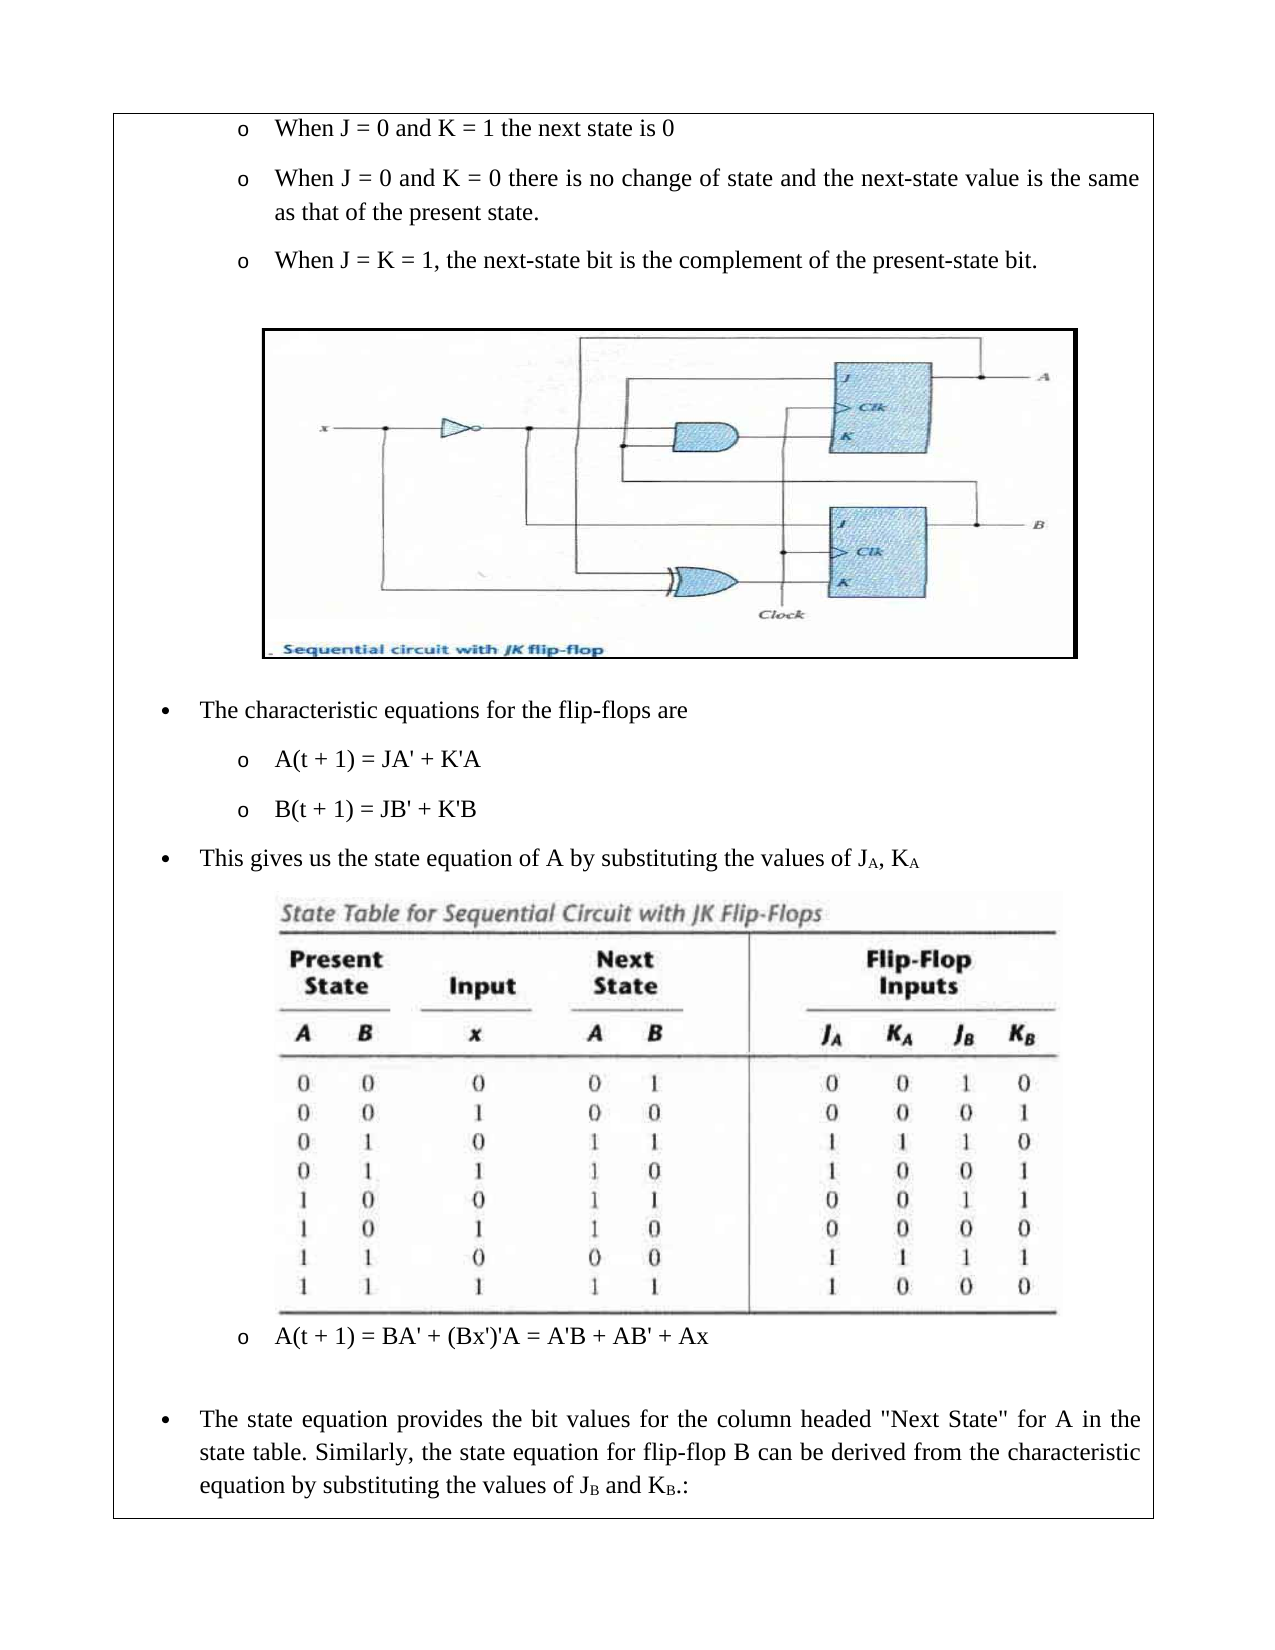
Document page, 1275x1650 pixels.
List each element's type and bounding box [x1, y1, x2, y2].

picture [261, 328, 1080, 659]
picture [274, 891, 1063, 1317]
table_cell [114, 114, 1153, 1518]
